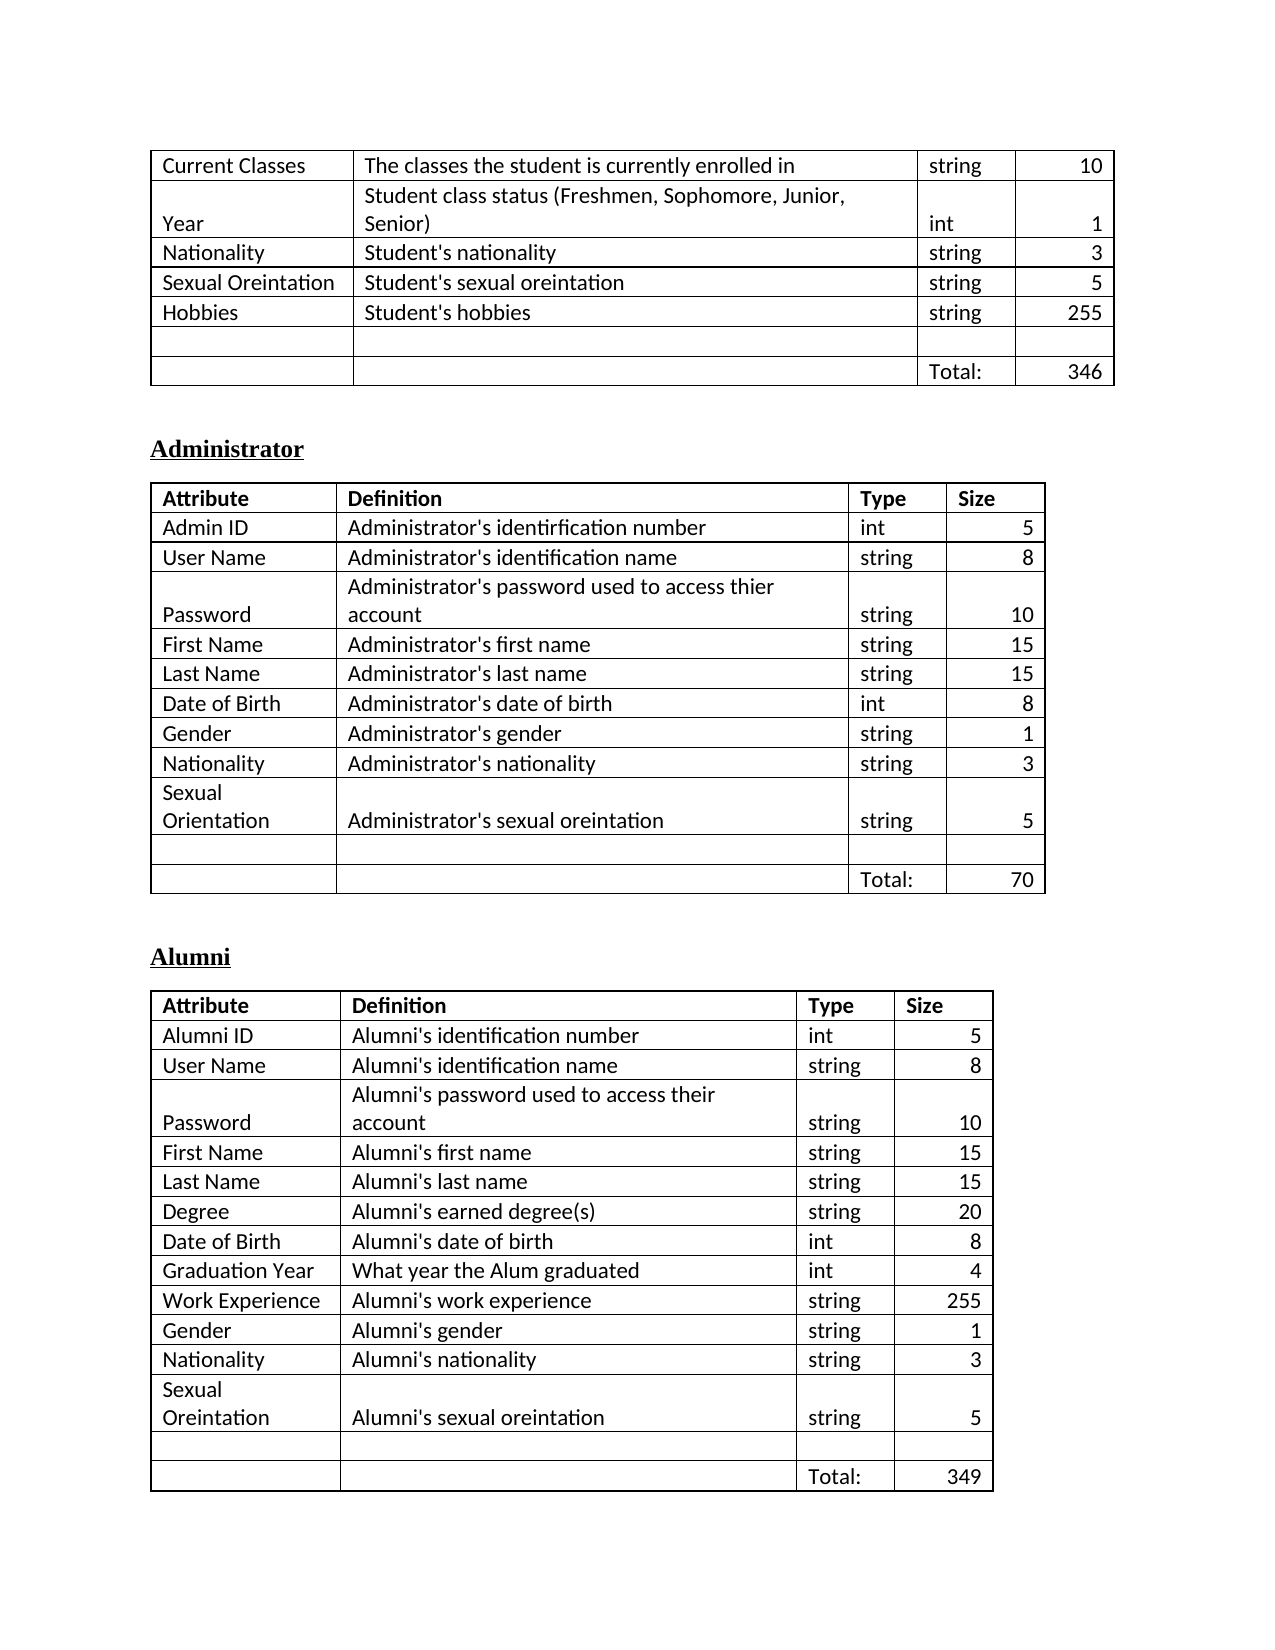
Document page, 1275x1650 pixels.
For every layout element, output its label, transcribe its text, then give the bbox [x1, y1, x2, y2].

table_cell 20 [895, 1197, 992, 1225]
table_cell 8 [895, 1050, 992, 1079]
table_cell Alumni ID [152, 1021, 340, 1049]
table_cell Sexual Orientation [152, 778, 336, 834]
table_cell [1016, 327, 1113, 356]
table_cell 8 [947, 689, 1044, 717]
table_cell Alumni's sexual oreintation [341, 1375, 796, 1431]
table_cell Administrator's nationality [337, 748, 848, 777]
table_cell User Name [152, 543, 336, 571]
table_cell Total: [918, 357, 1015, 385]
table_cell Work Experience [152, 1286, 340, 1314]
table_cell Gender [152, 1315, 340, 1344]
table_cell [947, 835, 1044, 863]
table_cell string [797, 1345, 894, 1374]
table_cell string [849, 572, 946, 628]
table_cell Hobbies [152, 297, 353, 326]
table_cell 15 [895, 1137, 992, 1166]
table_cell Student's hobbies [354, 297, 917, 326]
table_cell string [849, 748, 946, 777]
table_cell 1 [1016, 181, 1113, 237]
table_cell Administrator's first name [337, 629, 848, 658]
table_cell 10 [895, 1080, 992, 1136]
table_cell 5 [895, 1021, 992, 1049]
table_header Definition [337, 484, 848, 512]
table_cell int [797, 1256, 894, 1284]
table_cell 255 [895, 1286, 992, 1314]
table_header Size [947, 484, 1044, 512]
table_cell Graduation Year [152, 1256, 340, 1284]
table_cell string [918, 268, 1015, 296]
table_cell Gender [152, 718, 336, 747]
table_cell 10 [1016, 151, 1113, 180]
table_cell Administrator's gender [337, 718, 848, 747]
table_cell Degree [152, 1197, 340, 1225]
table_cell 15 [895, 1167, 992, 1196]
table_cell 1 [895, 1315, 992, 1344]
table_cell 346 [1016, 357, 1113, 385]
table_cell [797, 1432, 894, 1460]
table_cell Sexual Oreintation [152, 1375, 340, 1431]
table_cell Alumni's first name [341, 1137, 796, 1166]
table_cell [337, 865, 848, 893]
table_cell Alumni's password used to access their account [341, 1080, 796, 1136]
table_cell Password [152, 572, 336, 628]
table_cell Date of Birth [152, 689, 336, 717]
table_cell Student's nationality [354, 238, 917, 266]
table_cell string [797, 1197, 894, 1225]
table_cell Administrator's date of birth [337, 689, 848, 717]
table_cell Administrator's identirfication number [337, 513, 848, 541]
table_cell Sexual Oreintation [152, 268, 353, 296]
table_header Attribute [152, 484, 336, 512]
table_cell User Name [152, 1050, 340, 1079]
table_cell [341, 1432, 796, 1460]
table_cell [152, 1461, 340, 1490]
text Administrator [150, 434, 1125, 463]
table_cell 15 [947, 659, 1044, 688]
table_cell Total: [849, 865, 946, 893]
table_cell string [918, 151, 1015, 180]
table_cell string [849, 543, 946, 571]
table_cell string [797, 1167, 894, 1196]
table_cell [152, 865, 336, 893]
table_cell Student class status (Freshmen, Sophomore, Junior, Senior) [354, 181, 917, 237]
table_cell [152, 357, 353, 385]
table_cell First Name [152, 629, 336, 658]
text Alumni [150, 942, 1125, 971]
table_cell string [849, 778, 946, 834]
table_cell string [918, 238, 1015, 266]
table_cell 8 [895, 1226, 992, 1255]
table_cell Alumni's identification name [341, 1050, 796, 1079]
table_cell string [797, 1375, 894, 1431]
table_cell Admin ID [152, 513, 336, 541]
table_cell 4 [895, 1256, 992, 1284]
table_cell Password [152, 1080, 340, 1136]
table_header Size [895, 992, 992, 1020]
table_cell 5 [1016, 268, 1113, 296]
table_cell [337, 835, 848, 863]
table_cell 70 [947, 865, 1044, 893]
table_cell string [797, 1286, 894, 1314]
table_cell Alumni's gender [341, 1315, 796, 1344]
table_cell 3 [895, 1345, 992, 1374]
table_cell Alumni's identification number [341, 1021, 796, 1049]
table_cell [152, 1432, 340, 1460]
table_cell 1 [947, 718, 1044, 747]
table_cell 3 [947, 748, 1044, 777]
table_cell Alumni's date of birth [341, 1226, 796, 1255]
table_cell 5 [947, 513, 1044, 541]
table_cell int [849, 689, 946, 717]
table_cell Alumni's work experience [341, 1286, 796, 1314]
table_header Definition [341, 992, 796, 1020]
table_cell 5 [895, 1375, 992, 1431]
table_cell First Name [152, 1137, 340, 1166]
table_cell string [797, 1080, 894, 1136]
table_cell Last Name [152, 659, 336, 688]
table_cell Administrator's last name [337, 659, 848, 688]
table_cell int [797, 1021, 894, 1049]
table_cell Student's sexual oreintation [354, 268, 917, 296]
table_cell 15 [947, 629, 1044, 658]
table_cell 8 [947, 543, 1044, 571]
table_cell [152, 327, 353, 356]
table_cell string [918, 297, 1015, 326]
table_cell Last Name [152, 1167, 340, 1196]
table_cell [918, 327, 1015, 356]
table_cell string [797, 1315, 894, 1344]
table_cell Date of Birth [152, 1226, 340, 1255]
table_cell Nationality [152, 1345, 340, 1374]
table_cell int [797, 1226, 894, 1255]
table_cell int [849, 513, 946, 541]
table_cell string [797, 1050, 894, 1079]
table_cell Alumni's last name [341, 1167, 796, 1196]
table_header Attribute [152, 992, 340, 1020]
table_cell The classes the student is currently enrolled in [354, 151, 917, 180]
table_cell Administrator's sexual oreintation [337, 778, 848, 834]
table_cell [354, 357, 917, 385]
table_cell Administrator's identification name [337, 543, 848, 571]
table_cell 10 [947, 572, 1044, 628]
table_cell [341, 1461, 796, 1490]
table_cell Alumni's earned degree(s) [341, 1197, 796, 1225]
table_cell string [797, 1137, 894, 1166]
table_cell [895, 1432, 992, 1460]
table_cell Total: [797, 1461, 894, 1490]
table_header Type [849, 484, 946, 512]
table_header Type [797, 992, 894, 1020]
table_cell [152, 835, 336, 863]
table_cell string [849, 659, 946, 688]
table_cell [849, 835, 946, 863]
table_cell [354, 327, 917, 356]
table_cell Alumni's nationality [341, 1345, 796, 1374]
table_cell Nationality [152, 748, 336, 777]
table_cell Nationality [152, 238, 353, 266]
table_cell 5 [947, 778, 1044, 834]
table_cell Current Classes [152, 151, 353, 180]
table_cell Administrator's password used to access thier account [337, 572, 848, 628]
table_cell Year [152, 181, 353, 237]
table_cell 349 [895, 1461, 992, 1490]
table_cell 3 [1016, 238, 1113, 266]
table_cell string [849, 718, 946, 747]
table_cell What year the Alum graduated [341, 1256, 796, 1284]
table_cell 255 [1016, 297, 1113, 326]
table_cell int [918, 181, 1015, 237]
table_cell string [849, 629, 946, 658]
